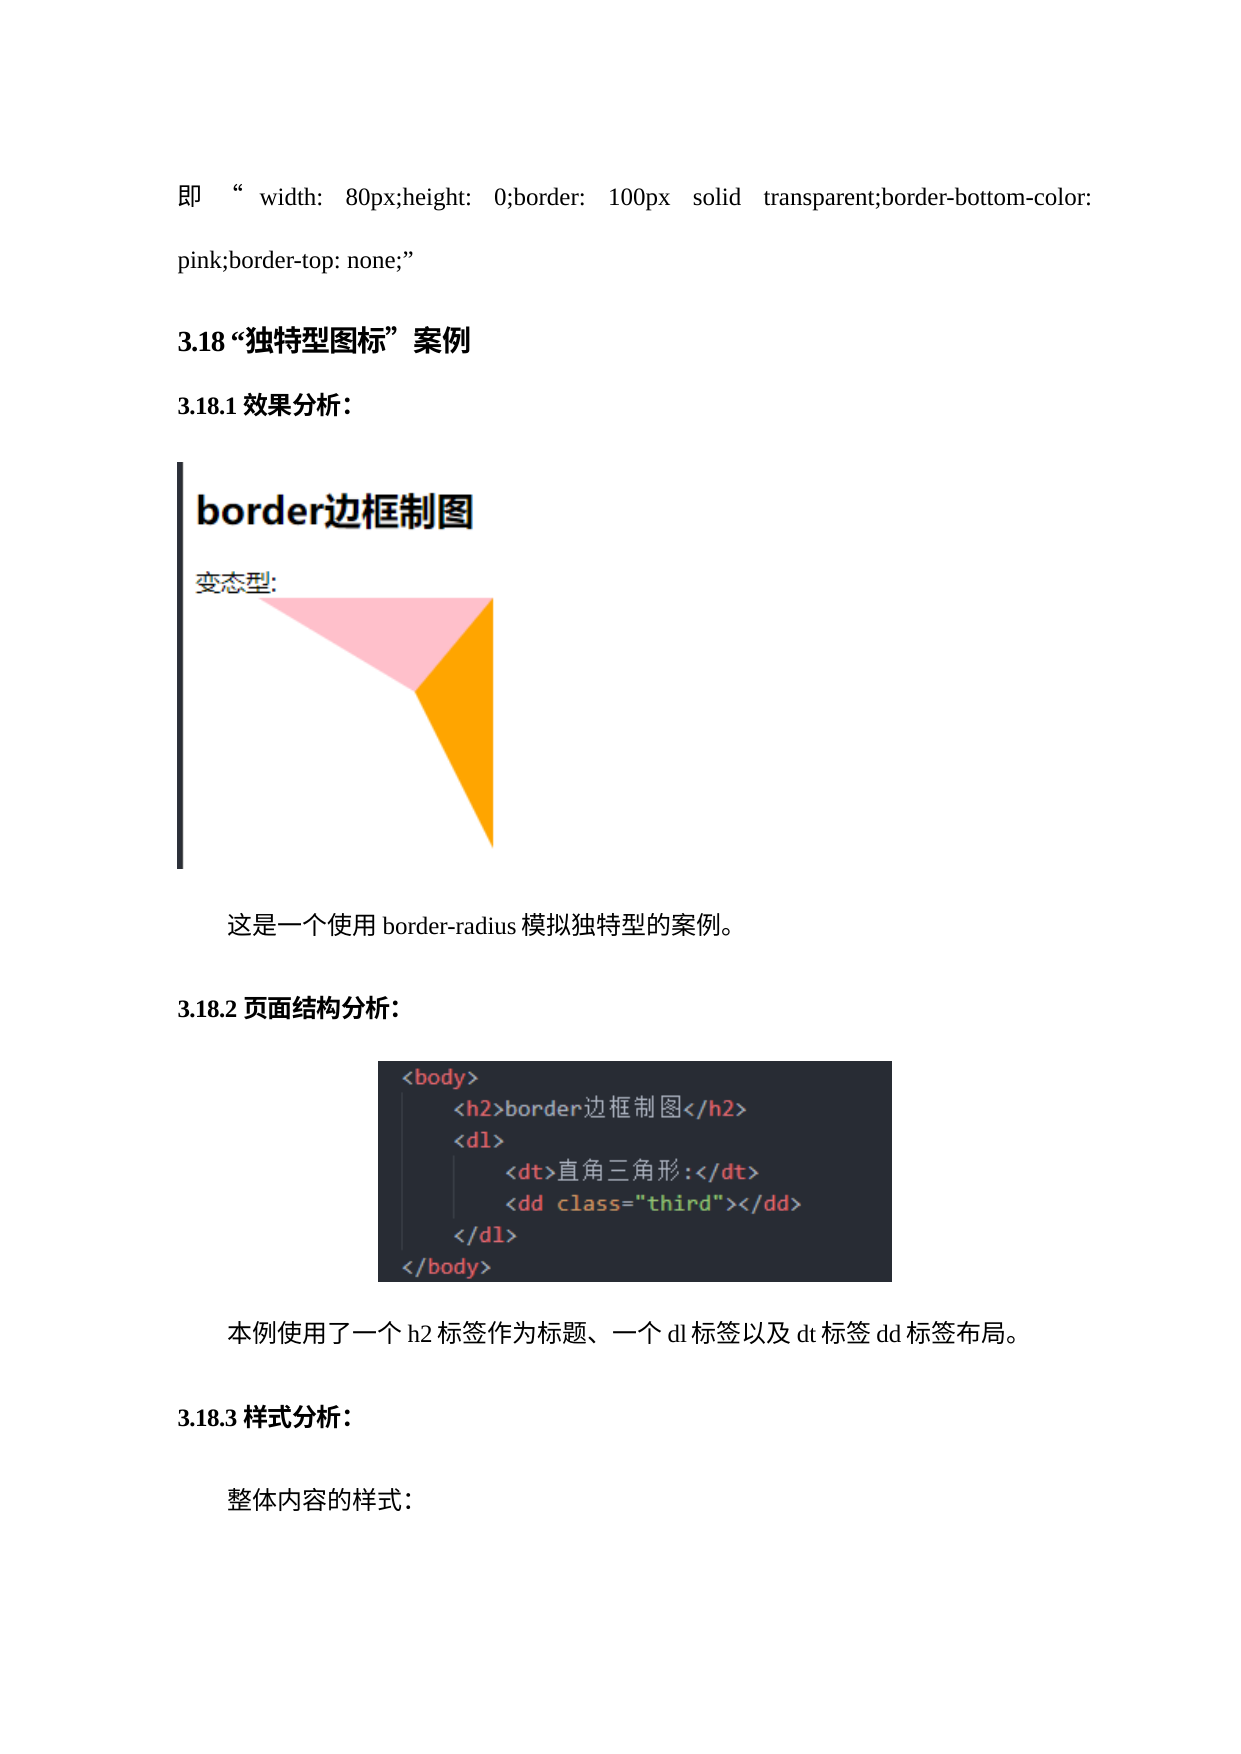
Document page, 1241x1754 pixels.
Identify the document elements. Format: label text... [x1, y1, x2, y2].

subtitle 3.18.2 页面结构分析： [177, 974, 1092, 1039]
subtitle 3.18 “独特型图标”案例 [177, 306, 1092, 371]
text 通过设置border-top样式透明自身宽高为80px，border直径为100px即可实现，即“width: 80px;height: 0;border: 100px solid transparent;border-bottom-color: pink;border-top: none;” [177, 162, 1092, 276]
text 这是一个使用border-radius模拟独特型的案例。 [177, 891, 1092, 956]
subtitle 3.18.1 效果分析： [177, 371, 1092, 436]
subtitle 3.18.3 样式分析： [177, 1383, 1092, 1448]
picture [378, 1061, 892, 1282]
text 本例使用了一个h2标签作为标题、一个dl标签以及dt标签dd标签布局。 [177, 1299, 1092, 1364]
picture [177, 462, 614, 869]
text 整体内容的样式： [177, 1466, 1092, 1531]
